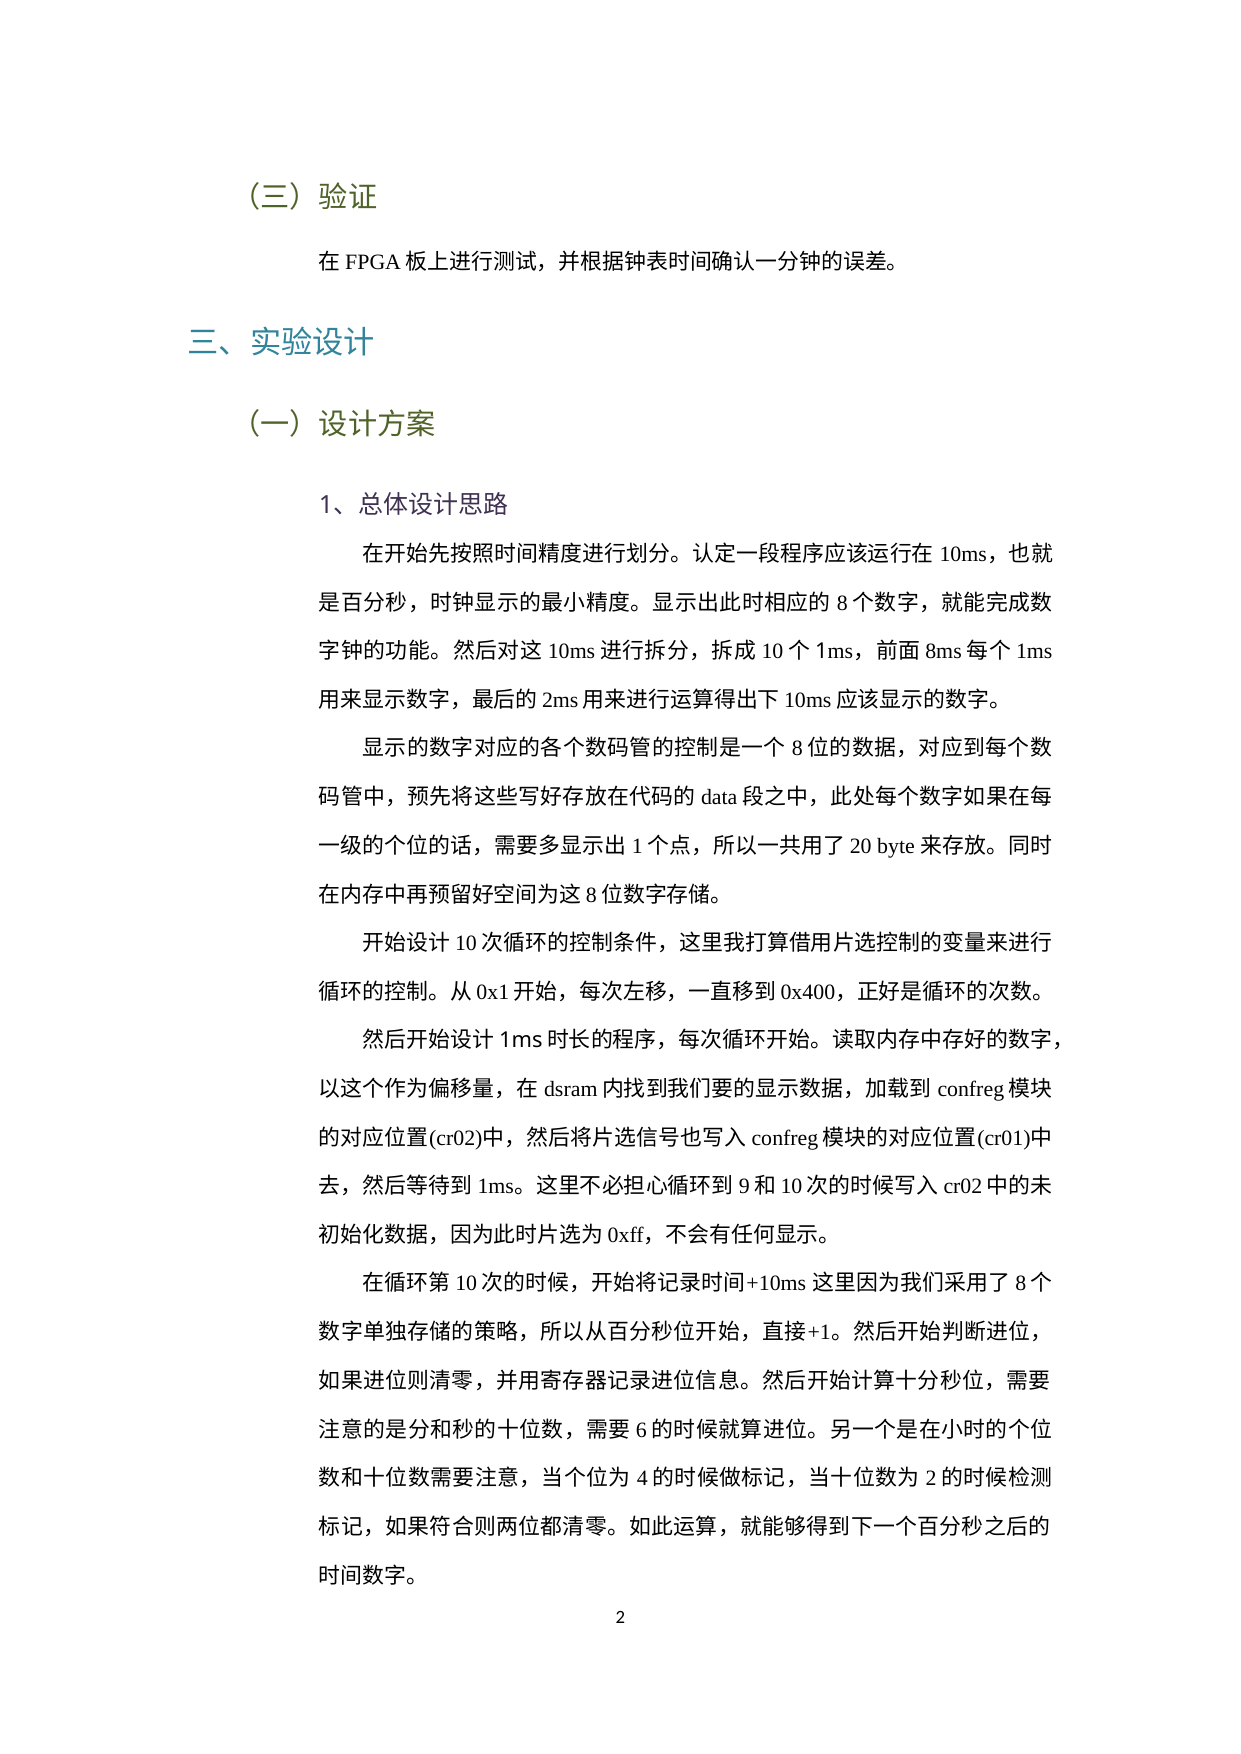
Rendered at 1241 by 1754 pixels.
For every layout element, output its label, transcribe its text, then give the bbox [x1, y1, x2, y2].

list （三）验证 [231, 162, 1053, 227]
text 开始设计10次循环的控制条件，这里我打算借用片选控制的变量来进行循环的控制。从0x1开始，每次左移，一直移到0x400，正好是循环的次数。 [319, 924, 1053, 1006]
list 在FPGA板上进行测试，并根据钟表时间确认一分钟的误差。 [275, 243, 1053, 276]
text 在开始先按照时间精度进行划分。认定一段程序应该运行在10ms，也就是百分秒，时钟显示的最小精度。显示出此时相应的8个数字，就能完成数字钟的功能。然后对这10ms进行拆分，拆成10个1ms，前面8ms每个1ms用来显示数字，最后的2ms用来进行运算得出下10ms应该显示的数字。 [319, 535, 1053, 714]
text 然后开始设计1ms时长的程序，每次循环开始。读取内存中存好的数字，以这个作为偏移量，在dsram内找到我们要的显示数据，加载到confreg模块的对应位置(cr02)中，然后将片选信号也写入confreg模块的对应位置(cr01)中去，然后等待到1ms。这里不必担心循环到9和10次的时候写入cr02中的未初始化数据，因为此时片选为0xff，不会有任何显示。 [319, 1022, 1053, 1249]
text 显示的数字对应的各个数码管的控制是一个8位的数据，对应到每个数码管中，预先将这些写好存放在代码的data段之中，此处每个数字如果在每一级的个位的话，需要多显示出1个点，所以一共用了20 byte 来存放。同时在内存中再预留好空间为这8位数字存储。 [319, 730, 1053, 909]
text 在循环第10次的时候，开始将记录时间+10ms 这里因为我们采用了8个数字单独存储的策略，所以从百分秒位开始，直接+1。然后开始判断进位，如果进位则清零，并用寄存器记录进位信息。然后开始计算十分秒位，需要注意的是分和秒的十位数，需要6的时候就算进位。另一个是在小时的个位数和十位数需要注意，当个位为4的时候做标记，当十位数为2的时候检测标记，如果符合则两位都清零。如此运算，就能够得到下一个百分秒之后的时间数字。 [319, 1265, 1053, 1590]
text 三、实验设计 [187, 308, 1053, 373]
text （一）设计方案 [231, 389, 1053, 454]
text 1、总体设计思路 [275, 470, 1053, 535]
